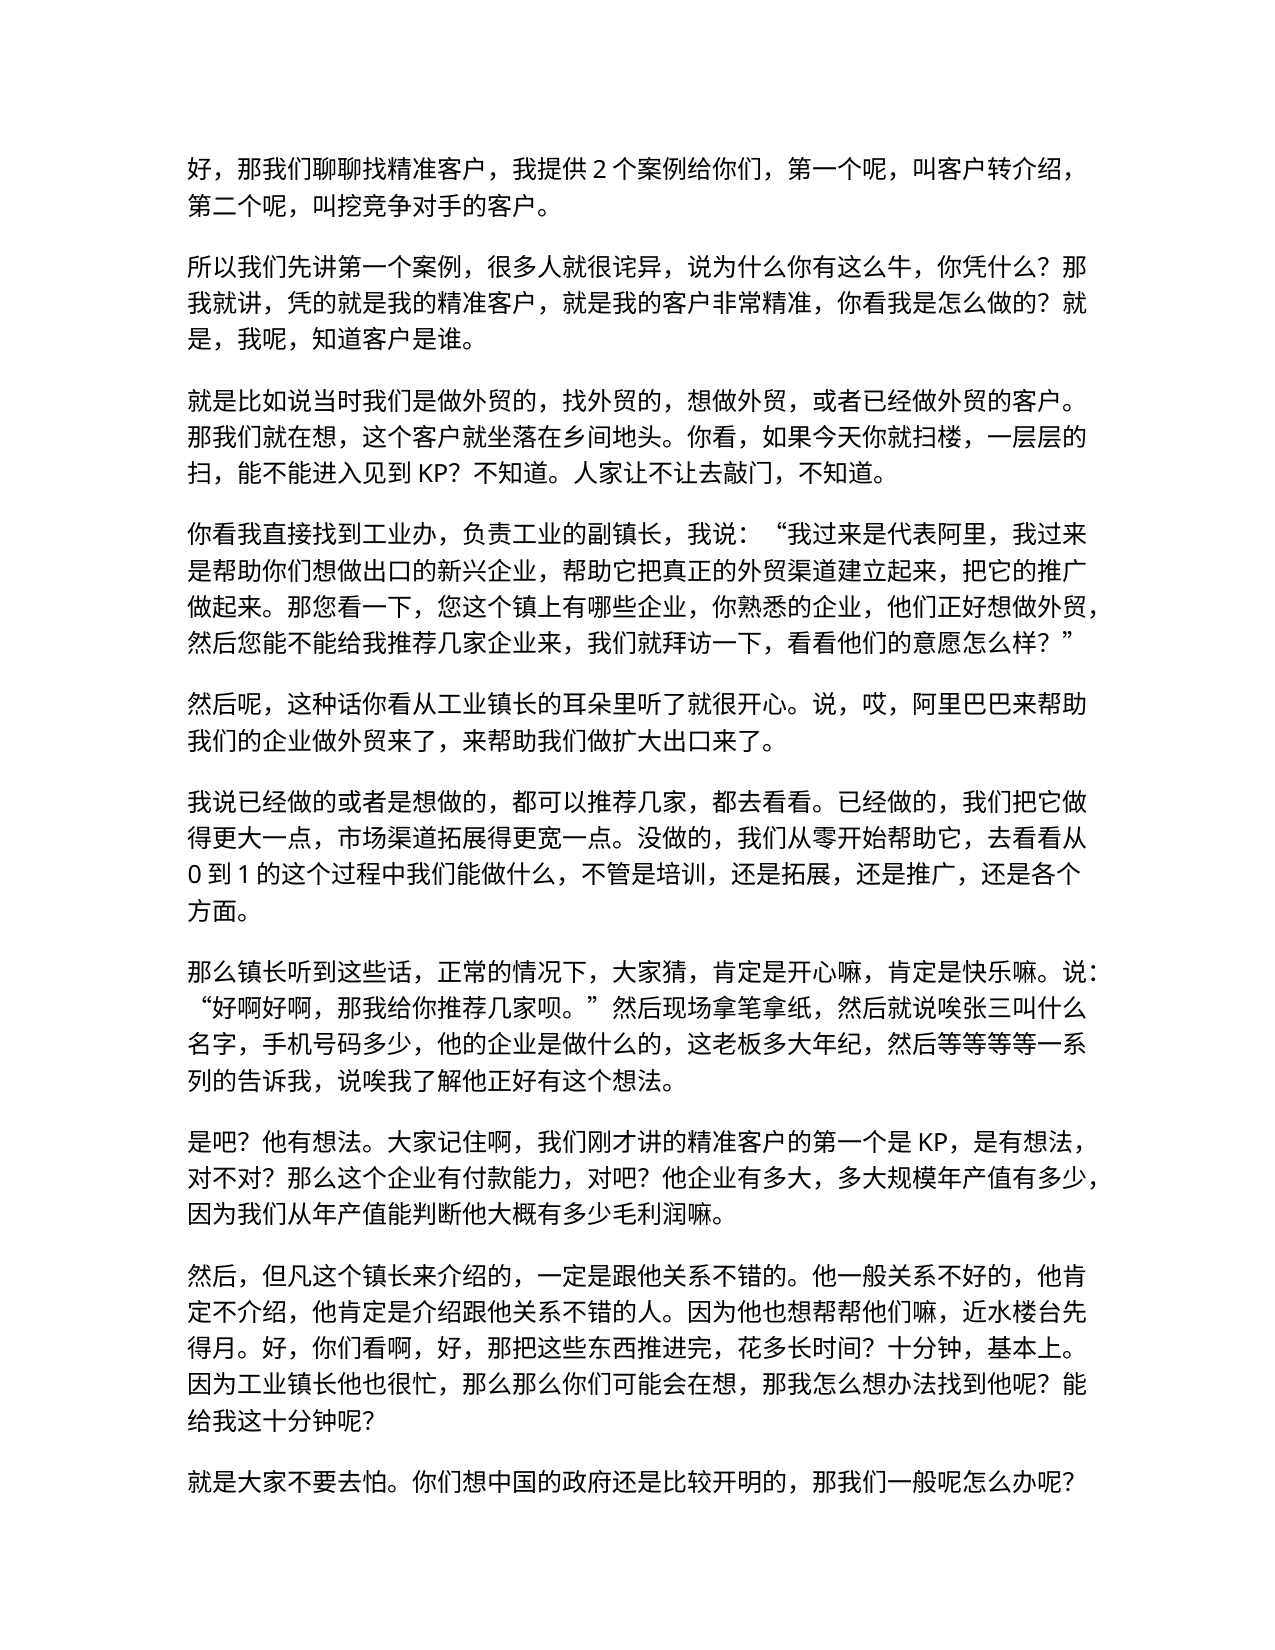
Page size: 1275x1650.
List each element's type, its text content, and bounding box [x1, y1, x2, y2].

text 然后，但凡这个镇长来介绍的，一定是跟他关系不错的。他一般关系不好的，他肯定不介绍，他肯定是介绍跟他关系不错的人。因为他也想帮帮他们嘛，近水楼台先得月。好，你们看啊，好，那把这些东西推进完，花多长时间？十分钟，基本上。因为工业镇长他也很忙，那么那么你们可能会在想，那我怎么想办法找到他呢？能给我这十分钟呢？ [187, 1256, 1087, 1437]
text 那么镇长听到这些话，正常的情况下，大家猜，肯定是开心嘛，肯定是快乐嘛。说：“好啊好啊，那我给你推荐几家呗。”然后现场拿笔拿纸，然后就说唉张三叫什么名字，手机号码多少，他的企业是做什么的，这老板多大年纪，然后等等等等一系列的告诉我，说唉我了解他正好有这个想法。 [187, 952, 1087, 1097]
text 我说已经做的或者是想做的，都可以推荐几家，都去看看。已经做的，我们把它做得更大一点，市场渠道拓展得更宽一点。没做的，我们从零开始帮助它，去看看从0到1的这个过程中我们能做什么，不管是培训，还是拓展，还是推广，还是各个方面。 [187, 782, 1087, 927]
text 好，那我们聊聊找精准客户，我提供2个案例给你们，第一个呢，叫客户转介绍，第二个呢，叫挖竞争对手的客户。 [187, 150, 1087, 222]
text 是吧？他有想法。大家记住啊，我们刚才讲的精准客户的第一个是KP，是有想法，对不对？那么这个企业有付款能力，对吧？他企业有多大，多大规模年产值有多少，因为我们从年产值能判断他大概有多少毛利润嘛。 [187, 1122, 1087, 1231]
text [187, 1462, 1087, 1499]
text 你看我直接找到工业办，负责工业的副镇长，我说：“我过来是代表阿里，我过来是帮助你们想做出口的新兴企业，帮助它把真正的外贸渠道建立起来，把它的推广做起来。那您看一下，您这个镇上有哪些企业，你熟悉的企业，他们正好想做外贸，然后您能不能给我推荐几家企业来，我们就拜访一下，看看他们的意愿怎么样？” [187, 515, 1087, 660]
text 然后呢，这种话你看从工业镇长的耳朵里听了就很开心。说，哎，阿里巴巴来帮助我们的企业做外贸来了，来帮助我们做扩大出口来了。 [187, 685, 1087, 757]
text 所以我们先讲第一个案例，很多人就很诧异，说为什么你有这么牛，你凭什么？那我就讲，凭的就是我的精准客户，就是我的客户非常精准，你看我是怎么做的？就是，我呢，知道客户是谁。 [187, 247, 1087, 356]
text 就是比如说当时我们是做外贸的，找外贸的，想做外贸，或者已经做外贸的客户。那我们就在想，这个客户就坐落在乡间地头。你看，如果今天你就扫楼，一层层的扫，能不能进入见到KP？不知道。人家让不让去敲门，不知道。 [187, 381, 1087, 490]
